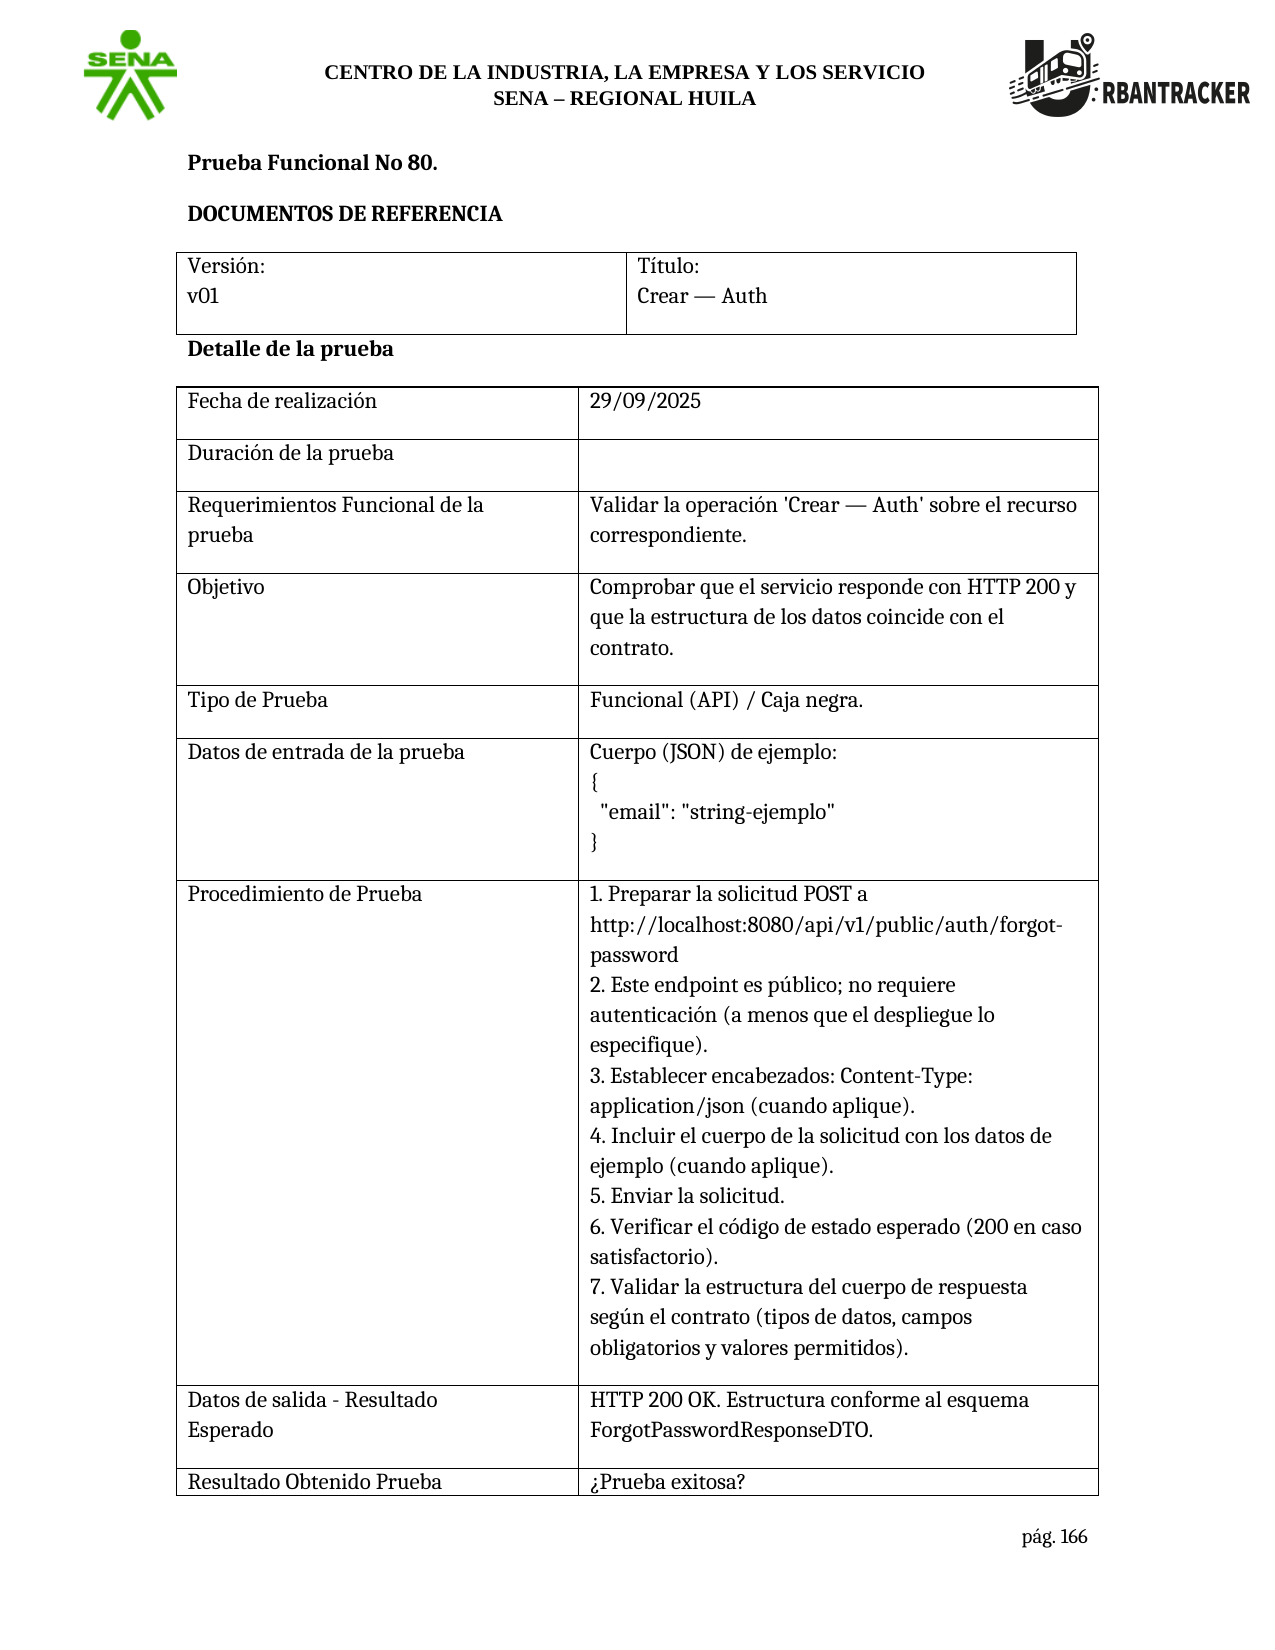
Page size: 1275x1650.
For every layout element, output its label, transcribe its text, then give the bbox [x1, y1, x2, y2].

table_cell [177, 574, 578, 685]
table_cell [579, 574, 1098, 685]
picture [1009, 33, 1250, 117]
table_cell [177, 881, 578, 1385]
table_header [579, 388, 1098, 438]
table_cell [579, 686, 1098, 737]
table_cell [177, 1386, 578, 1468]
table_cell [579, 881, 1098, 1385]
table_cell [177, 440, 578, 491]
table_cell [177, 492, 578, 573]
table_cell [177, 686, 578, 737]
picture [83, 30, 177, 121]
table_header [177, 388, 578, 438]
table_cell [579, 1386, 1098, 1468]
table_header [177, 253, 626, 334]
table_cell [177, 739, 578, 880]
text Detalle de la prueba [187, 335, 1087, 362]
text Prueba Funcional No 80. [187, 150, 1087, 176]
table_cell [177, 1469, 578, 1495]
text DOCUMENTOS DE REFERENCIA [187, 201, 1087, 227]
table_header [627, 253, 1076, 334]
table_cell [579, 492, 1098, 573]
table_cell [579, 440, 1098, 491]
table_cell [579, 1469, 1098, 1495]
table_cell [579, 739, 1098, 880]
